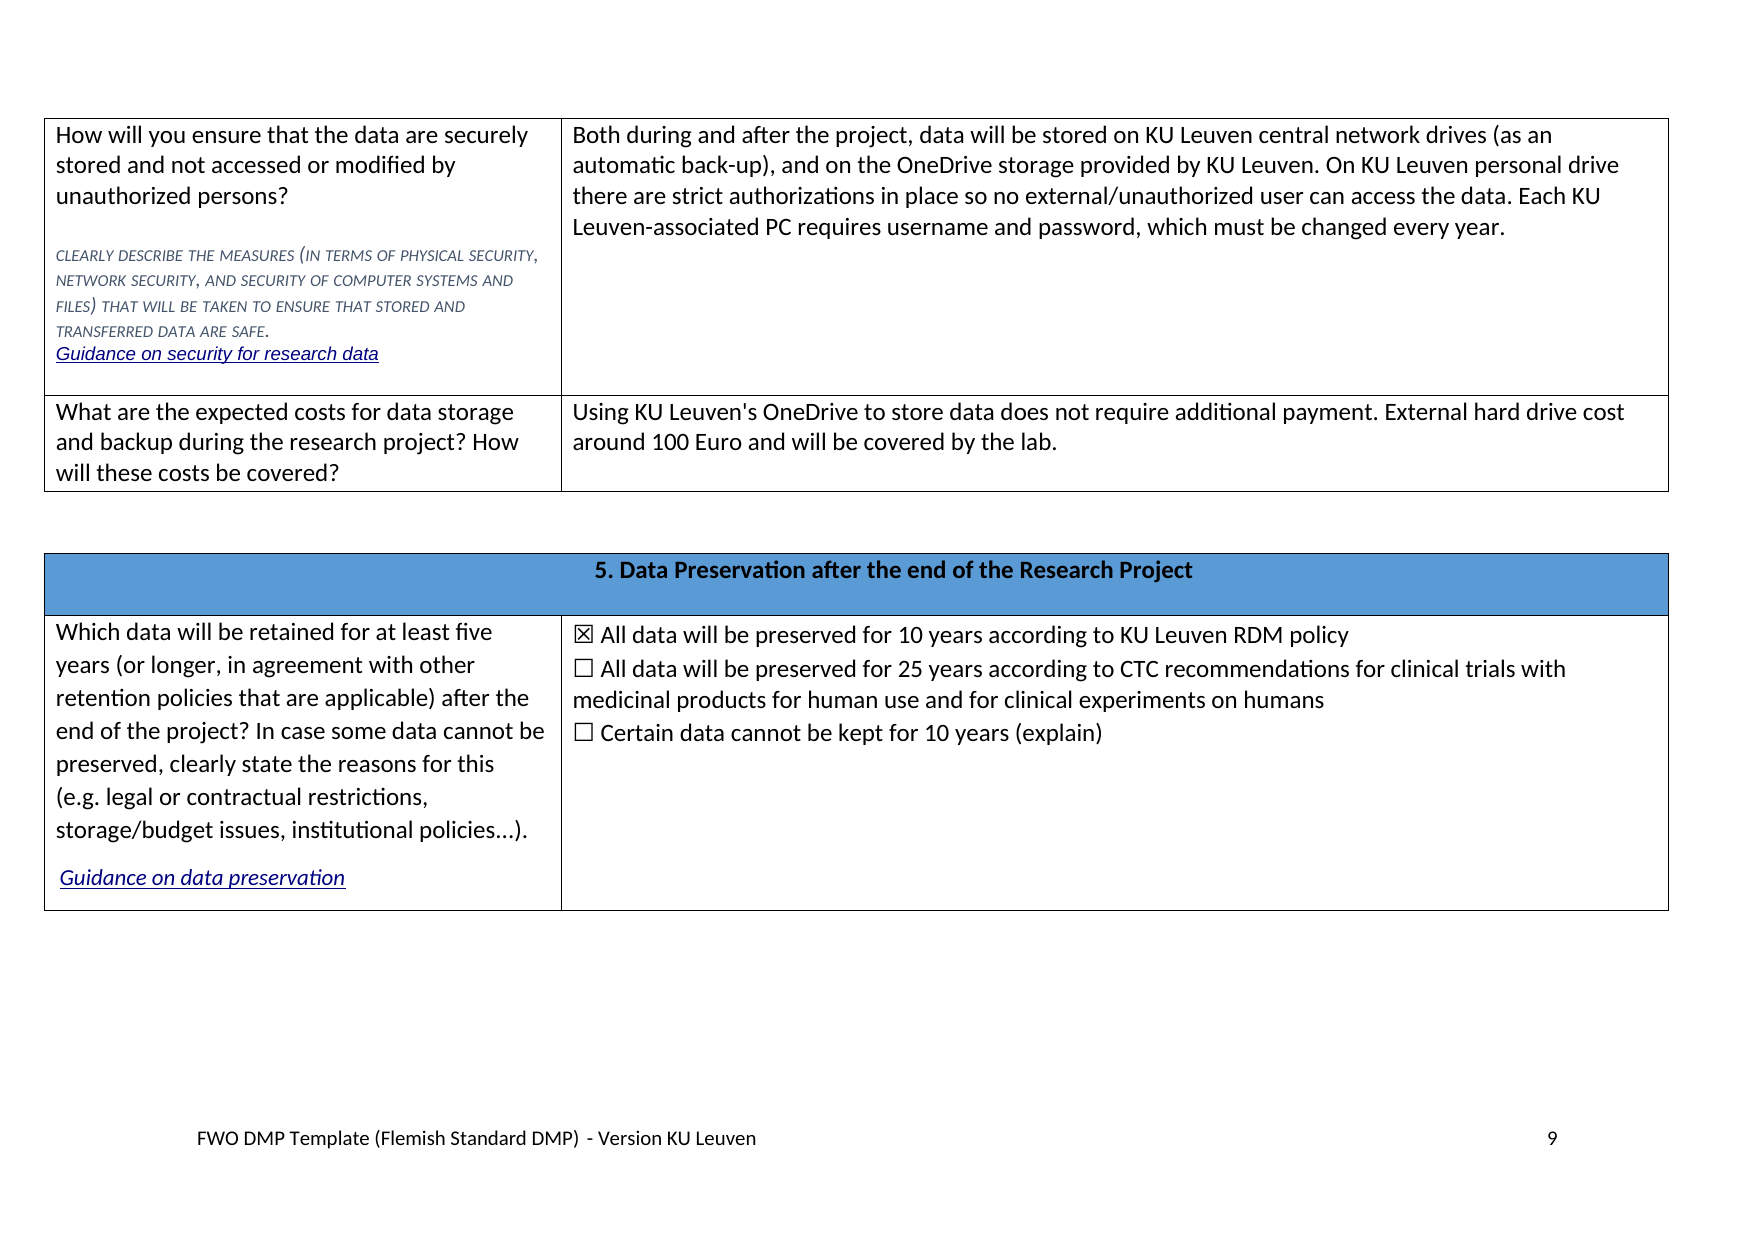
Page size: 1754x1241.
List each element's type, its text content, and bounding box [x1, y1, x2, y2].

table_cell Which data will be retained for at least five years (or longer, in agreement with other retention policies that are applicable) after the end of the project? In case some data cannot be preserved, clearly state the reasons for this (e.g. legal or contractual restrictions, storage/budget issues, institutional policies...). Guidance on data preservation [45, 616, 561, 910]
table_cell ​​ All data will be preserved for 10 years according to KU Leuven RDM policy All data will be preserved for 25 years according to CTC recommendations for clinical trials with medicinal products for human use and for clinical experiments on humans Certain data cannot be kept for 10 years (explain) [562, 616, 1668, 910]
table_cell Using KU Leuven's OneDrive to store data does not require additional payment. External hard drive cost around 100 Euro and will be covered by the lab. [562, 396, 1668, 491]
table_header 5. Data Preservation after the end of the Research Project [45, 554, 1668, 615]
table_cell How will you ensure that the data are securely stored and not accessed or modified by unauthorized persons? clearly describe the measures (in terms of physical security, network security, and security of computer systems and files) that will be taken to ensure that stored and transferred data are safe. Guidance on security for research data [45, 119, 561, 395]
table_cell What are the expected costs for data storage and backup during the research project? How will these costs be covered? [45, 396, 561, 491]
table_cell Both during and after the project, data will be stored on KU Leuven central network drives (as an automatic back-up), and on the OneDrive storage provided by KU Leuven. On KU Leuven personal drive there are strict authorizations in place so no external/unauthorized user can access the data. Each KU Leuven-associated PC requires username and password, which must be changed every year. [562, 119, 1668, 395]
